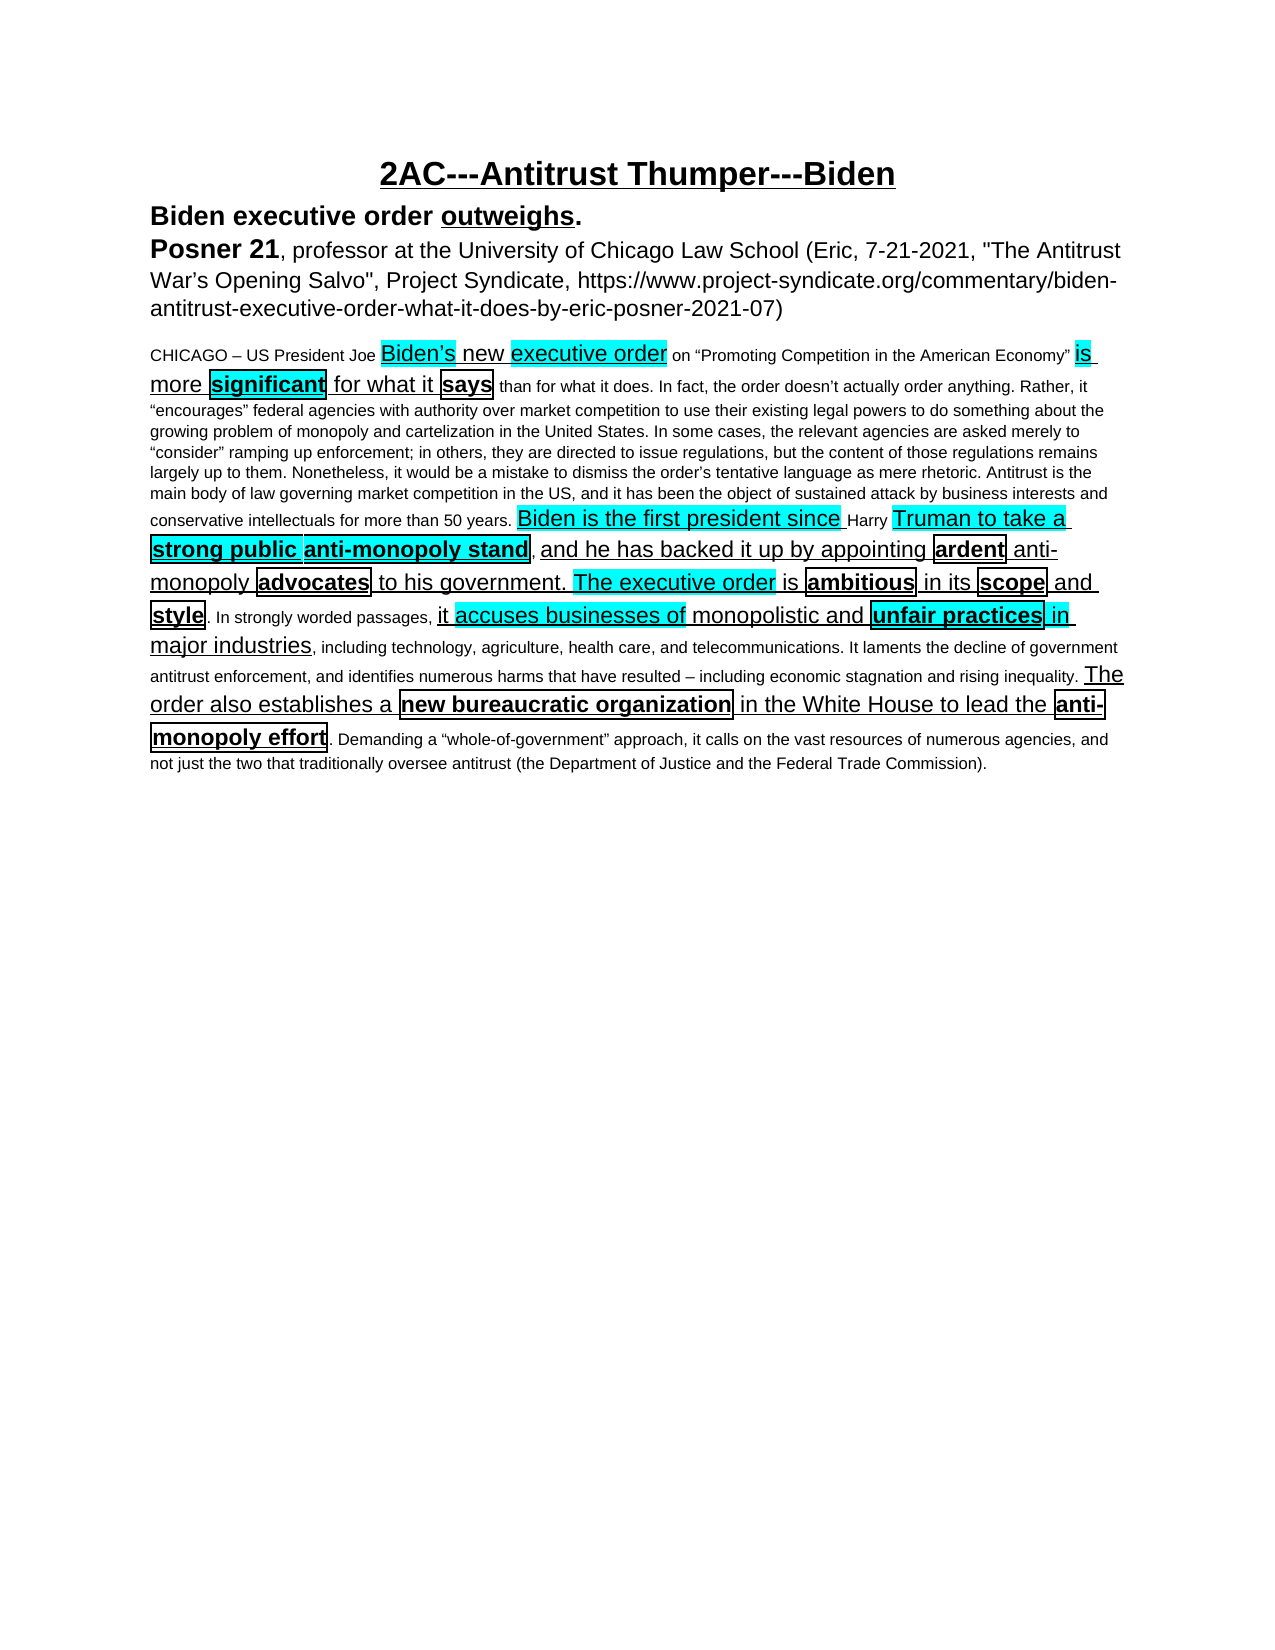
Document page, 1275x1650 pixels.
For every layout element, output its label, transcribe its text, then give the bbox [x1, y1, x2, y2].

text Posner 21, professor at the University of Chicago Law School (Eric, 7-21-2021, "The Antitrust War’s Opening Salvo", Project Syndicate, https://www.project-syndicate.org/commentary/biden-antitrust-executive-order-what-it-does-by-eric-posner-2021-07) [150, 233, 1125, 322]
text CHICAGO – US President Joe Biden’s new executive order on “Promoting Competition in the American Economy” is more significant for what it says than for what it does. In fact, the order doesn’t actually order anything. Rather, it “encourages” federal agencies with authority over market competition to use their existing legal powers to do something about the growing problem of monopoly and cartelization in the United States. In some cases, the relevant agencies are asked merely to “consider” ramping up enforcement; in others, they are directed to issue regulations, but the content of those regulations remains largely up to them. Nonetheless, it would be a mistake to dismiss the order’s tentative language as mere rhetoric. Antitrust is the main body of law governing market competition in the US, and it has been the object of sustained attack by business interests and conservative intellectuals for more than 50 years. Biden is the first president since Harry Truman to take a strong public anti-monopoly stand, and he has backed it up by appointing ardent anti-monopoly advocates to his government. The executive order is ambitious in its scope and style. In strongly worded passages, it accuses businesses of monopolistic and unfair practices in major industries, including technology, agriculture, health care, and telecommunications. It laments the decline of government antitrust enforcement, and identifies numerous harms that have resulted – including economic stagnation and rising inequality. The order also establishes a new bureaucratic organization in the White House to lead the anti-monopoly effort. Demanding a “whole-of-government” approach, it calls on the vast resources of numerous agencies, and not just the two that traditionally oversee antitrust (the Department of Justice and the Federal Trade Commission). [150, 340, 1125, 773]
subtitle Biden executive order outweighs. [150, 200, 1125, 231]
subtitle 2AC---Antitrust Thumper---Biden [150, 154, 1125, 193]
